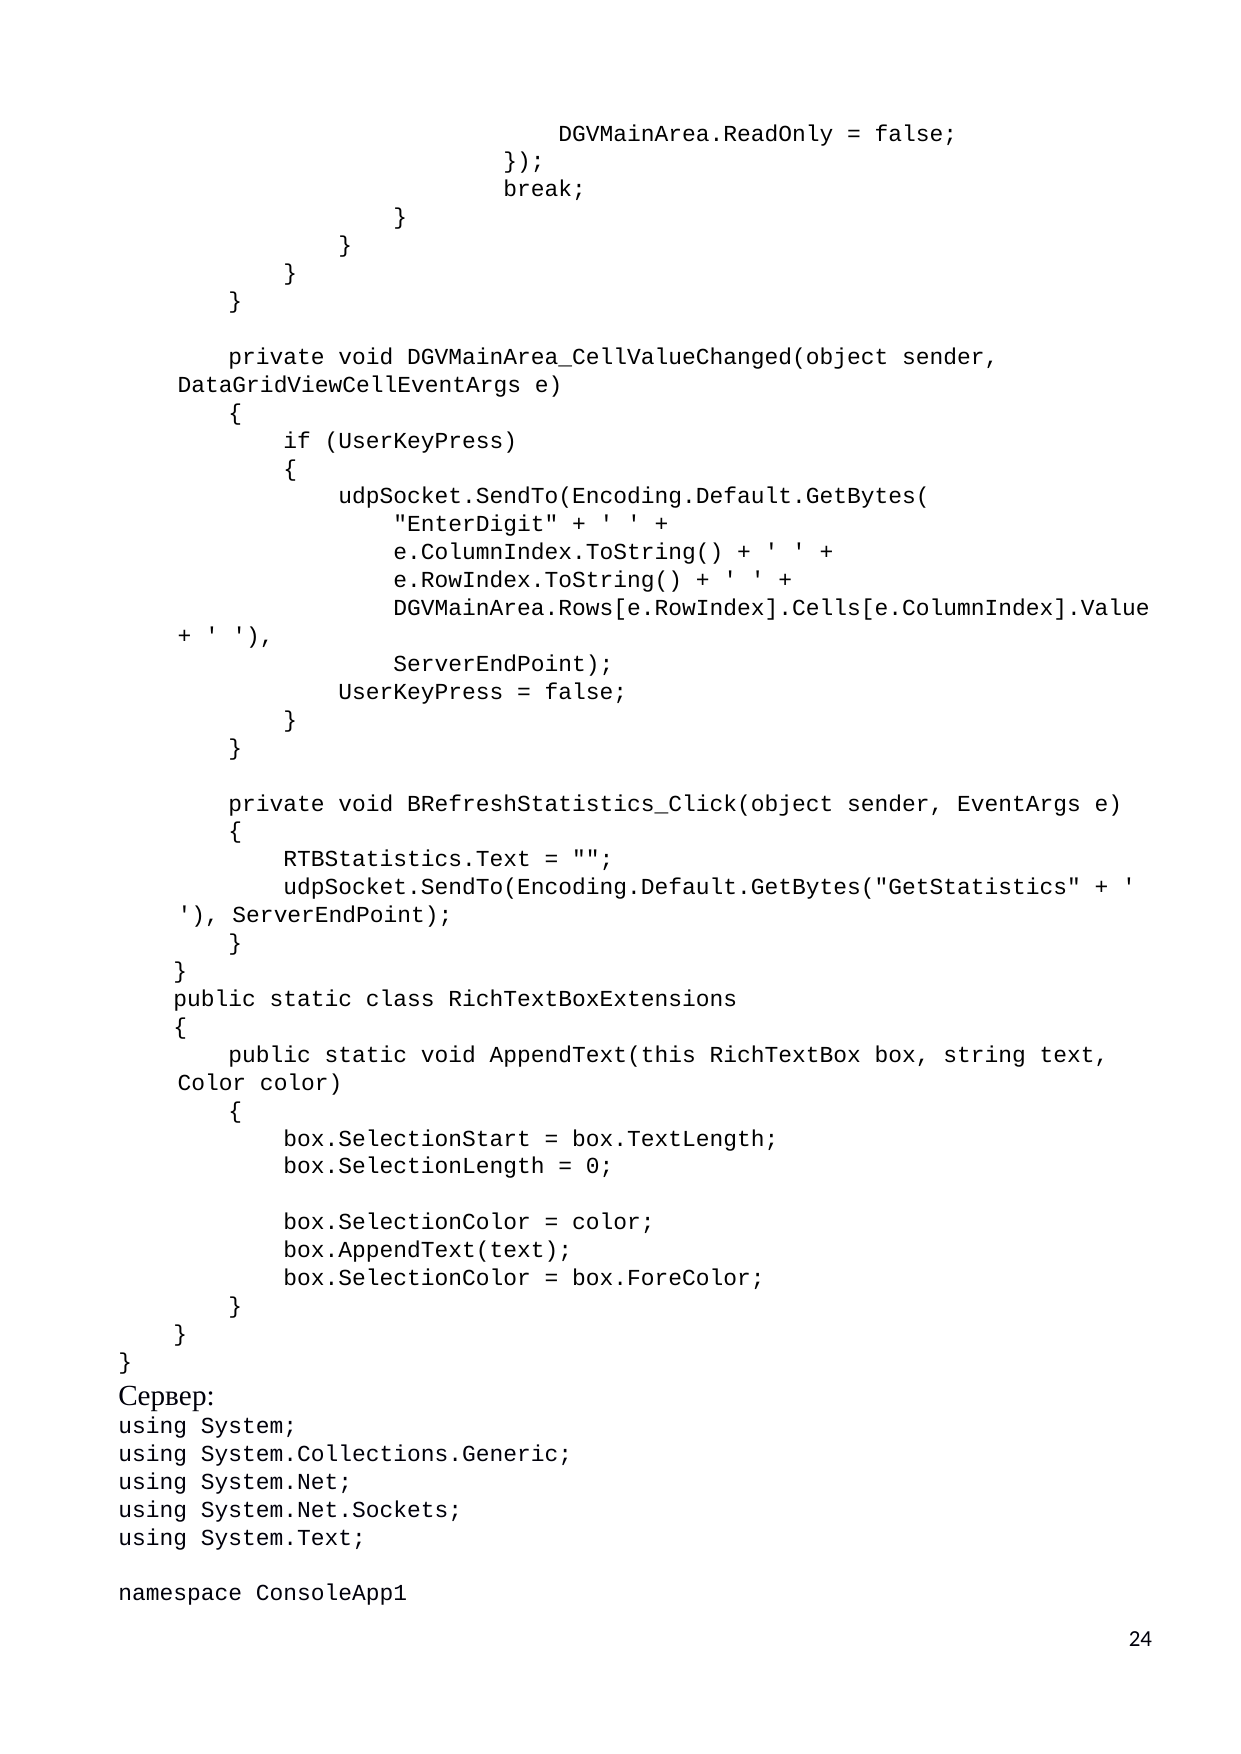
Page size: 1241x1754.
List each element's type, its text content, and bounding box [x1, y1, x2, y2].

text box.AppendText(text); [118, 1238, 1152, 1264]
text DGVMainArea.Rows[e.RowIndex].Cells[e.ColumnIndex].Value + ' '), [118, 596, 1152, 650]
text UserKeyPress = false; [118, 680, 1152, 706]
text } [118, 289, 1152, 315]
text } [118, 206, 1152, 232]
text private void DGVMainArea_CellValueChanged(object sender, DataGridViewCellEventArgs e) [118, 345, 1152, 399]
text } [118, 959, 1152, 985]
text { [118, 1099, 1152, 1125]
text Сервер: [118, 1378, 1152, 1412]
text break; [118, 178, 1152, 204]
text box.SelectionLength = 0; [118, 1155, 1152, 1181]
text } [118, 1322, 1152, 1348]
text DGVMainArea.ReadOnly = false; [118, 122, 1152, 148]
text using System.Net; [118, 1470, 1152, 1496]
text } [118, 1294, 1152, 1320]
text public static void AppendText(this RichTextBox box, string text, Color color) [118, 1043, 1152, 1097]
text RTBStatistics.Text = ""; [118, 848, 1152, 874]
text box.SelectionColor = box.ForeColor; [118, 1266, 1152, 1292]
text } [118, 233, 1152, 259]
text box.SelectionStart = box.TextLength; [118, 1127, 1152, 1153]
text public static class RichTextBoxExtensions [118, 987, 1152, 1013]
text udpSocket.SendTo(Encoding.Default.GetBytes("GetStatistics" + ' '), ServerEndPoint); [118, 876, 1152, 929]
text if (UserKeyPress) [118, 429, 1152, 455]
text } [118, 1350, 1152, 1376]
text e.RowIndex.ToString() + ' ' + [118, 568, 1152, 594]
text }); [118, 150, 1152, 176]
text { [118, 401, 1152, 427]
text namespace ConsoleApp1 [118, 1582, 1152, 1608]
text } [118, 708, 1152, 734]
text using System.Text; [118, 1526, 1152, 1552]
text { [118, 457, 1152, 483]
text { [118, 1015, 1152, 1041]
text box.SelectionColor = color; [118, 1211, 1152, 1237]
text using System.Net.Sockets; [118, 1498, 1152, 1524]
text { [118, 820, 1152, 846]
text udpSocket.SendTo(Encoding.Default.GetBytes( [118, 485, 1152, 511]
text e.ColumnIndex.ToString() + ' ' + [118, 541, 1152, 567]
text using System.Collections.Generic; [118, 1442, 1152, 1468]
text private void BRefreshStatistics_Click(object sender, EventArgs e) [118, 792, 1152, 818]
text using System; [118, 1414, 1152, 1440]
text } [118, 736, 1152, 762]
text } [118, 261, 1152, 287]
text "EnterDigit" + ' ' + [118, 513, 1152, 539]
text ServerEndPoint); [118, 652, 1152, 678]
text } [118, 931, 1152, 957]
